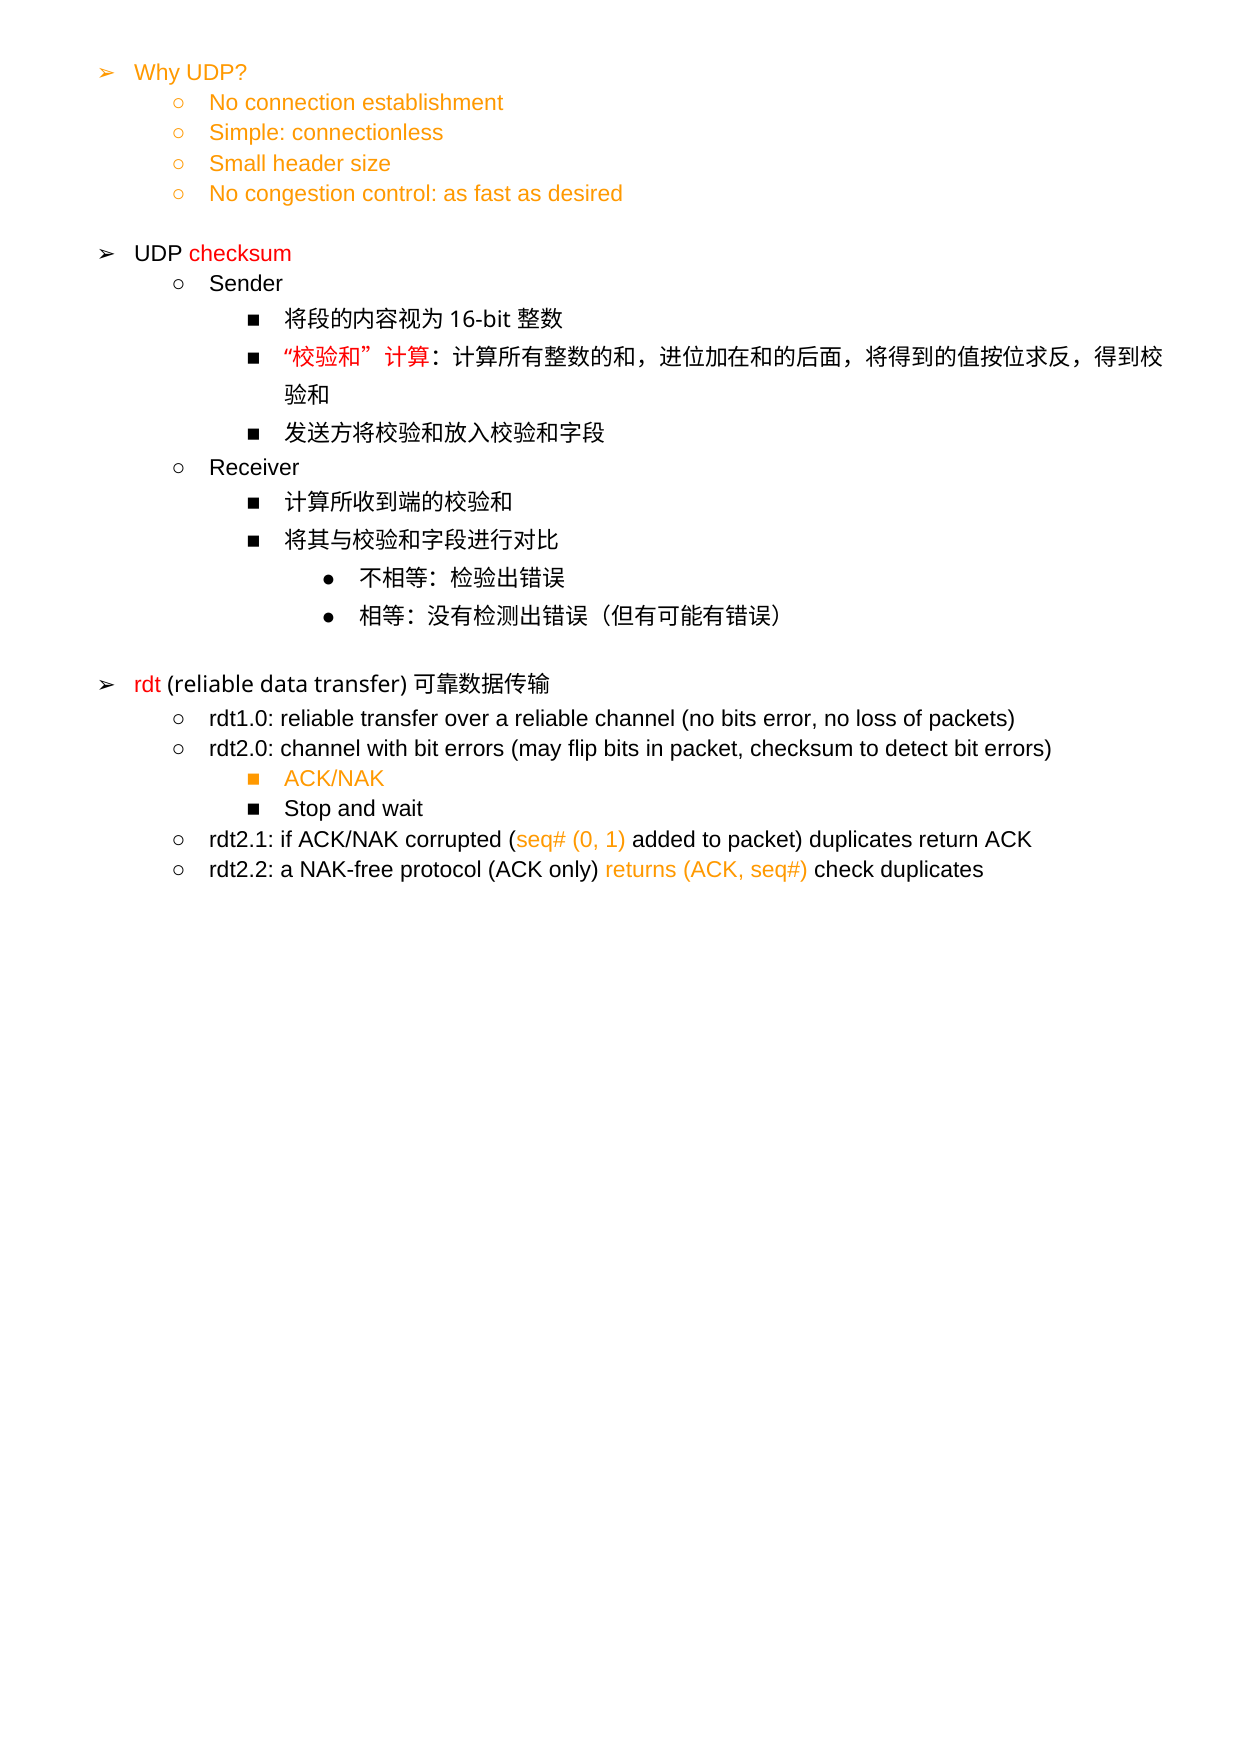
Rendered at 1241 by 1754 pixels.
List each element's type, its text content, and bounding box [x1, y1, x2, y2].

list Simple: connectionless [171, 119, 1181, 146]
list Small header size [171, 149, 1181, 176]
list No connection establishment [171, 89, 1181, 116]
list Receiver [171, 453, 1181, 480]
list Sender [171, 270, 1181, 297]
list Stop and wait [246, 795, 1181, 822]
list rdt (reliable data transfer) 可靠数据传输 [96, 666, 1181, 700]
list Why UDP? [96, 59, 1181, 85]
list rdt2.1: if ACK/NAK corrupted (seq# (0, 1) added to packet) duplicates return ACK [171, 826, 1181, 852]
list 不相等：检验出错误 [321, 560, 1181, 593]
list 计算所收到端的校验和 [246, 484, 1181, 517]
list 将其与校验和字段进行对比 [246, 522, 1181, 555]
list “校验和”计算：计算所有整数的和，进位加在和的后面，将得到的值按位求反，得到校验和 [246, 339, 1181, 410]
list No congestion control: as fast as desired [171, 180, 1181, 206]
list 相等：没有检测出错误（但有可能有错误） [321, 598, 1181, 631]
list rdt2.0: channel with bit errors (may flip bits in packet, checksum to detect bit errors) [171, 735, 1181, 761]
list rdt1.0: reliable transfer over a reliable channel (no bits error, no loss of packets) [171, 705, 1181, 731]
list ACK/NAK [246, 765, 1181, 791]
list 发送方将校验和放入校验和字段 [246, 415, 1181, 448]
list rdt2.2: a NAK-free protocol (ACK only) returns (ACK, seq#) check duplicates [171, 856, 1181, 882]
list 将段的内容视为16-bit 整数 [246, 301, 1181, 334]
list UDP checksum [96, 240, 1181, 267]
